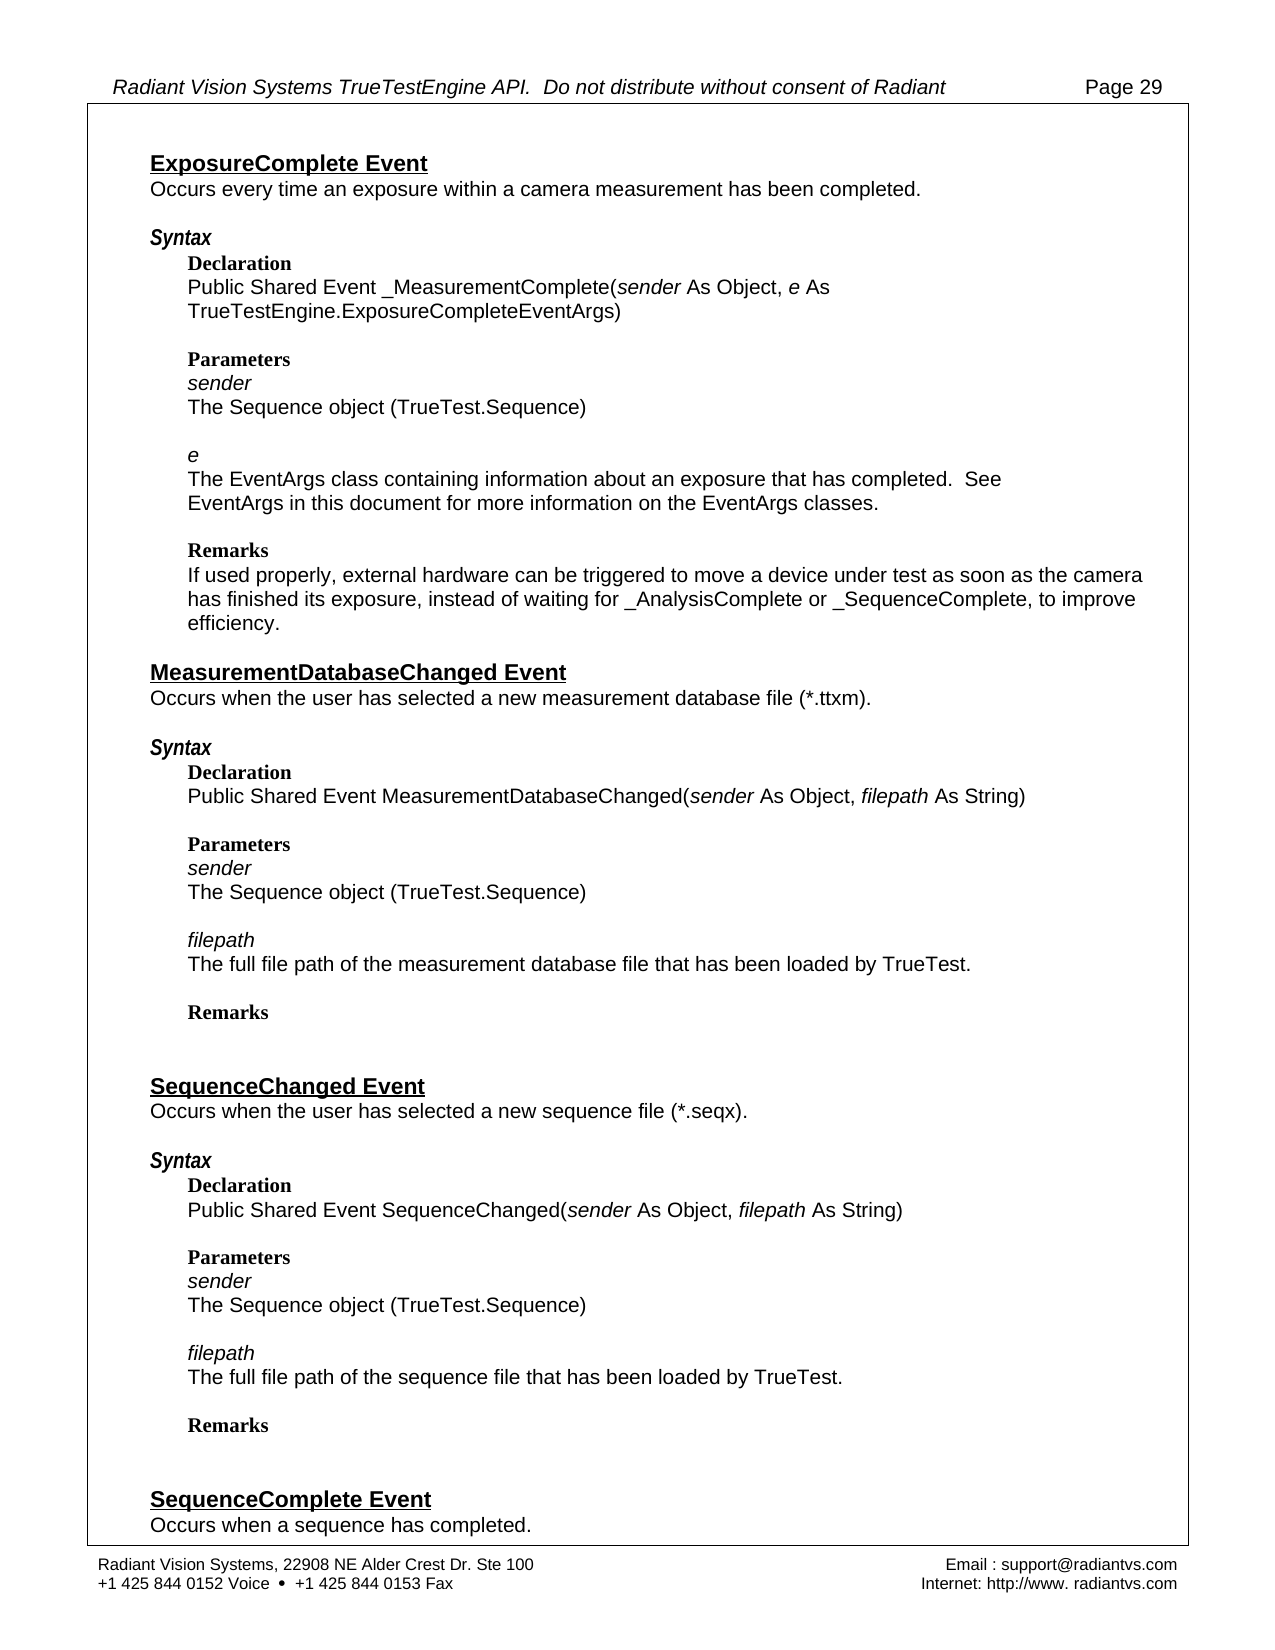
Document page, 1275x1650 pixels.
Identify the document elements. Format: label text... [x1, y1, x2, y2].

subtitle Remarks [187, 538, 1162, 562]
subtitle Declaration [187, 251, 1162, 275]
subtitle SequenceComplete Event [150, 1486, 1162, 1512]
subtitle Remarks [187, 1413, 1162, 1437]
subtitle Occurs when the user has selected a new measurement database file (*.ttxm). [150, 686, 1162, 709]
text Public Shared Event MeasurementDatabaseChanged(sender As Object, filepath As String) [187, 784, 1042, 808]
subtitle Syntax [150, 733, 1162, 760]
text sender [187, 856, 1042, 880]
subtitle Parameters [187, 832, 1162, 856]
text Public Shared Event SequenceChanged(sender As Object, filepath As String) [187, 1197, 1042, 1221]
text sender [187, 1269, 1042, 1293]
subtitle Occurs when the user has selected a new sequence file (*.seqx). [150, 1099, 1162, 1123]
text Public Shared Event _MeasurementComplete(sender As Object, e As TrueTestEngine.ExposureCompleteEventArgs) [187, 275, 1042, 323]
text filepath [187, 928, 1042, 952]
text The EventArgs class containing information about an exposure that has completed. See EventArgs in this document for more information on the EventArgs classes. [187, 466, 1042, 514]
subtitle Syntax [150, 1147, 1162, 1173]
subtitle Occurs every time an exposure within a camera measurement has been completed. [150, 176, 1162, 200]
subtitle Declaration [187, 1173, 1162, 1197]
subtitle Declaration [187, 760, 1162, 784]
subtitle Remarks [187, 1000, 1162, 1024]
text sender [187, 371, 1042, 394]
text The full file path of the measurement database file that has been loaded by TrueTest. [187, 952, 1042, 976]
subtitle Parameters [187, 1245, 1162, 1269]
subtitle MeasurementDatabaseChanged Event [150, 659, 1162, 686]
text filepath [187, 1341, 1042, 1365]
text The Sequence object (TrueTest.Sequence) [187, 1293, 1042, 1317]
text The Sequence object (TrueTest.Sequence) [187, 394, 1042, 418]
subtitle Syntax [150, 224, 1162, 251]
text The Sequence object (TrueTest.Sequence) [187, 880, 1042, 904]
text The full file path of the sequence file that has been loaded by TrueTest. [187, 1365, 1042, 1389]
subtitle ExposureComplete Event [150, 150, 1162, 176]
subtitle Parameters [187, 347, 1162, 371]
text e [187, 442, 1042, 466]
subtitle Occurs when a sequence has completed. [150, 1512, 1162, 1536]
text If used properly, external hardware can be triggered to move a device under test as soon as the camera has finished its exposure, instead of waiting for _AnalysisComplete or _SequenceComplete, to improve efficiency. [187, 562, 1162, 634]
subtitle SequenceChanged Event [150, 1073, 1162, 1099]
